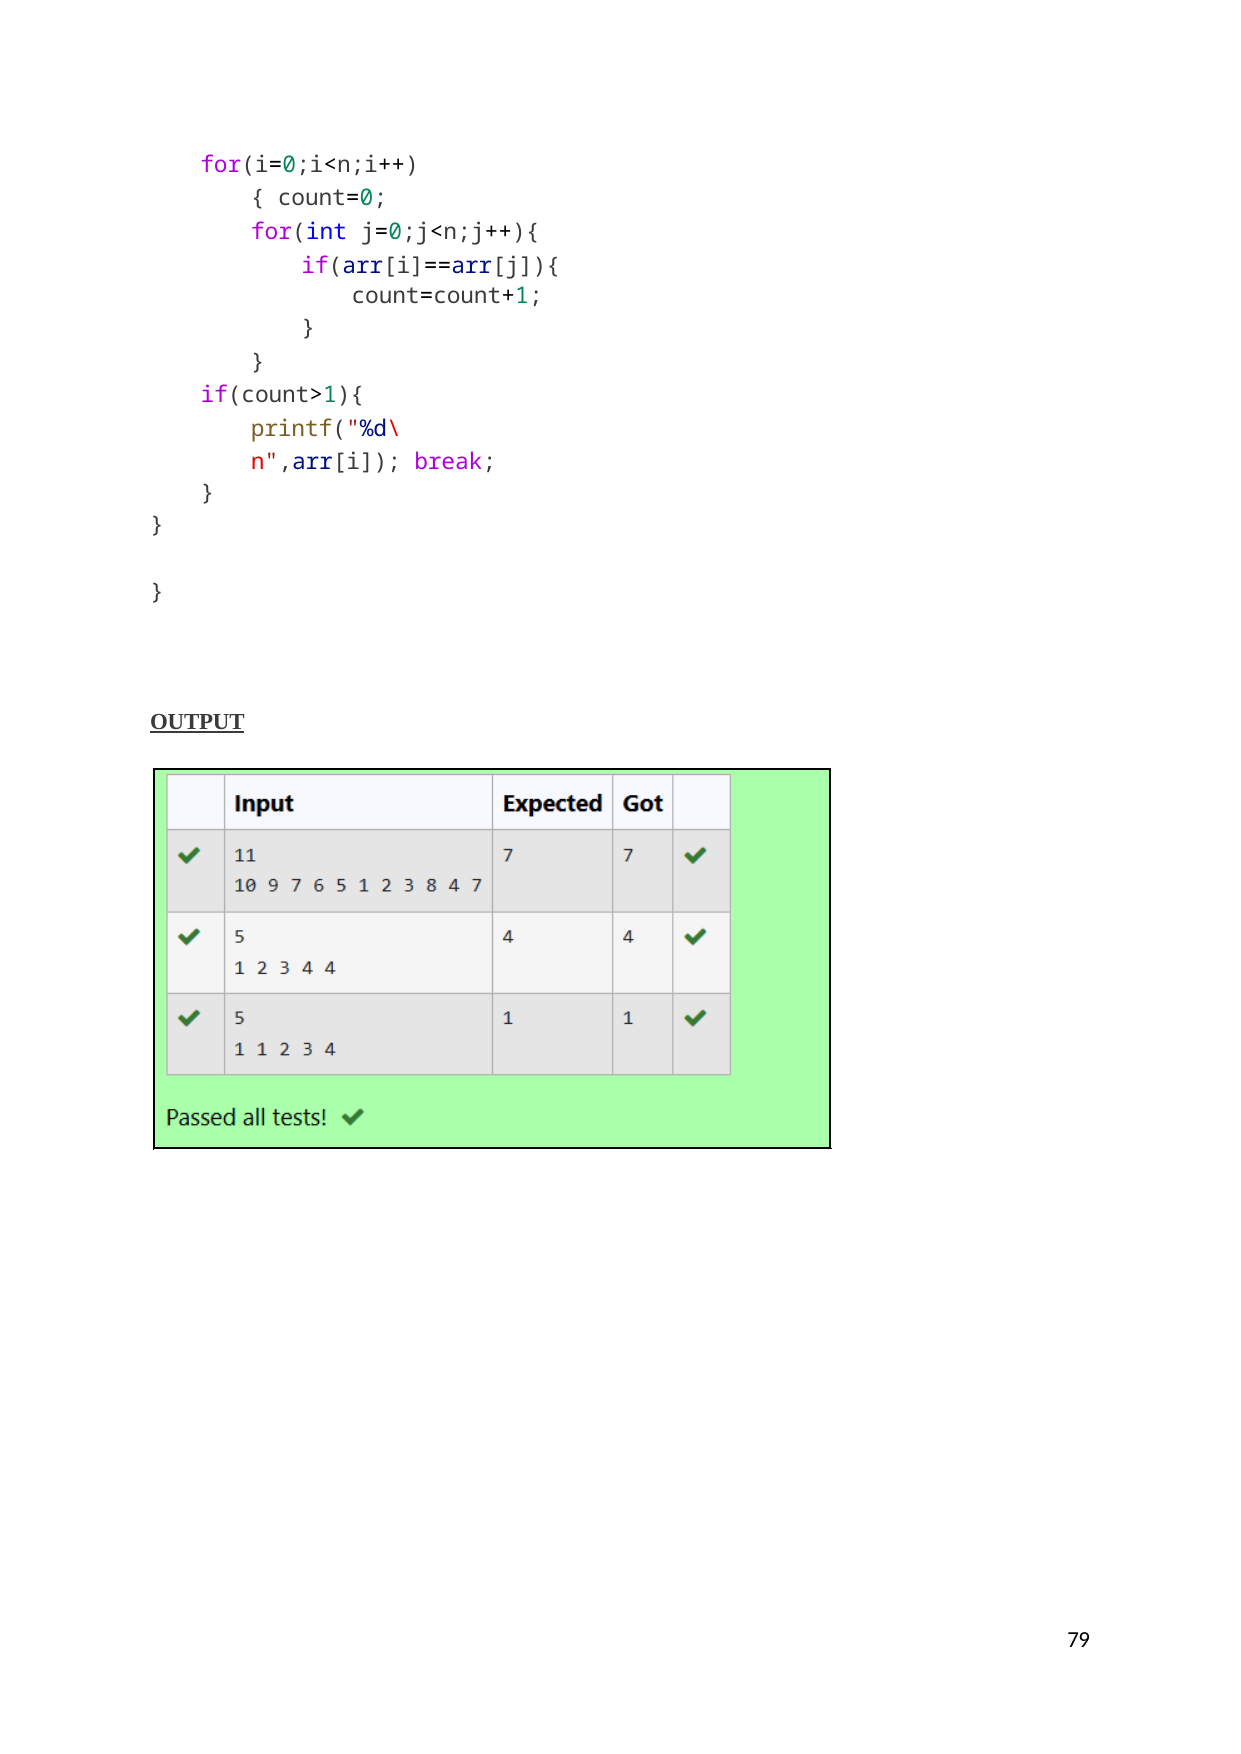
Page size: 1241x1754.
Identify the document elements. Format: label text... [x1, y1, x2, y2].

text if(count>1){ [200, 378, 1146, 409]
text printf("%d\n",arr[i]); break; [251, 412, 549, 477]
text } [150, 575, 1146, 606]
text for(i=0;i<n;i++){ count=0; [200, 147, 474, 212]
text } [251, 345, 1146, 376]
text OUTPUT [150, 708, 1146, 735]
text count=count+1; [351, 282, 1146, 309]
text } [301, 311, 1146, 343]
text } [200, 479, 1146, 506]
text } [150, 508, 1146, 539]
text for(int j=0;j<n;j++){ if(arr[i]==arr[j]){ [251, 215, 656, 280]
picture [155, 770, 829, 1147]
